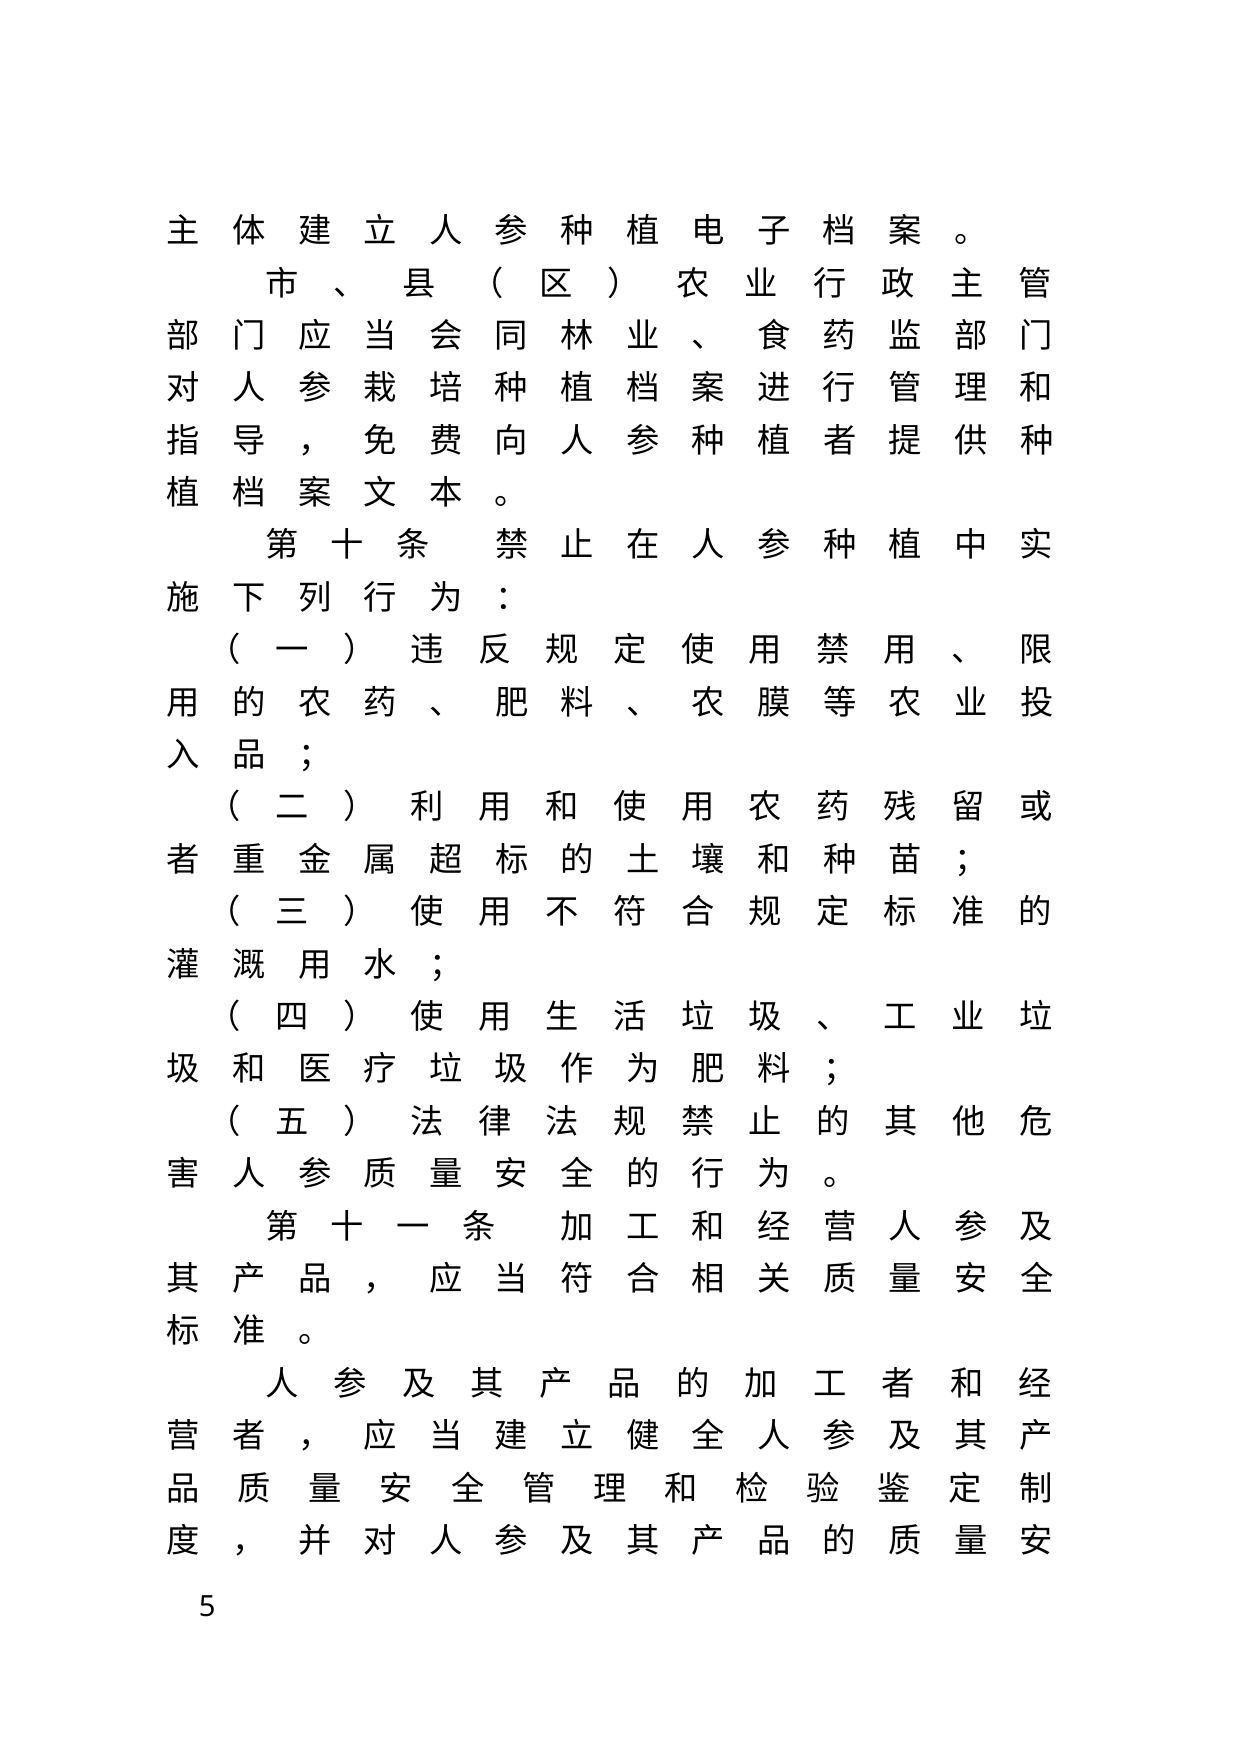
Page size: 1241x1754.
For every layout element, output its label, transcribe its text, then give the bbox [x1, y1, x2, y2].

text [167, 1354, 1085, 1564]
text （二）利用和使用农药残留或者重金属超标的土壤和种苗； [167, 778, 1085, 883]
text （三）使用不符合规定标准的灌溉用水； [167, 883, 1085, 988]
text （四）使用生活垃圾、工业垃圾和医疗垃圾作为肥料； [167, 988, 1085, 1092]
text 第十一条 加工和经营人参及其产品，应当符合相关质量安全标准。 [167, 1197, 1085, 1354]
text 市、县（区）农业行政主管部门应当会同林业、食药监部门对人参栽培种植档案进行管理和指导，免费向人参种植者提供种植档案文本。 [167, 254, 1085, 516]
text （五）法律法规禁止的其他危害人参质量安全的行为。 [167, 1092, 1085, 1197]
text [167, 202, 1085, 254]
text 第十条 禁止在人参种植中实施下列行为： [167, 516, 1085, 621]
text （一）违反规定使用禁用、限用的农药、肥料、农膜等农业投入品； [167, 621, 1085, 778]
